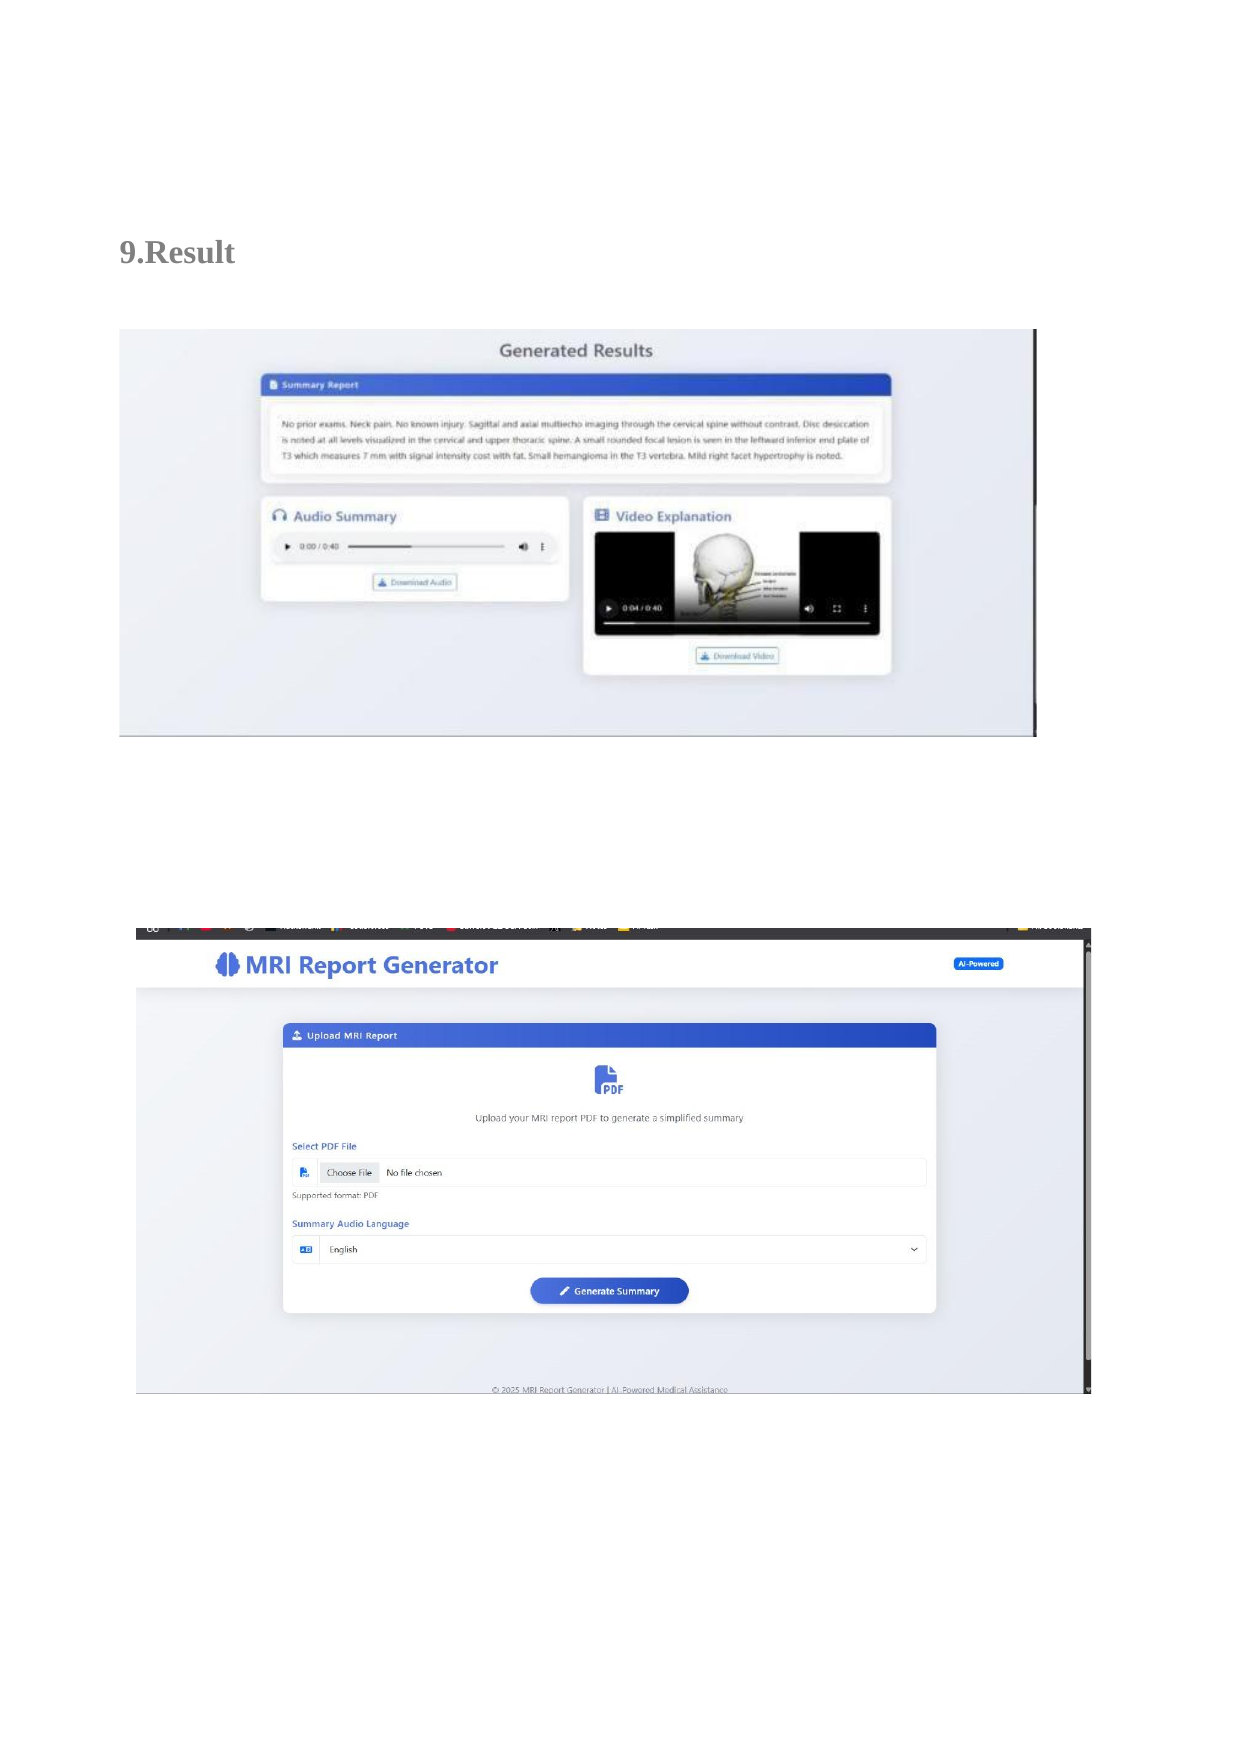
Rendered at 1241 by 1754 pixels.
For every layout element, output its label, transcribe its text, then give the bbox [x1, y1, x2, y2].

picture [119, 329, 1037, 737]
text 9.Result [44, 232, 1131, 271]
picture [136, 928, 1092, 1394]
